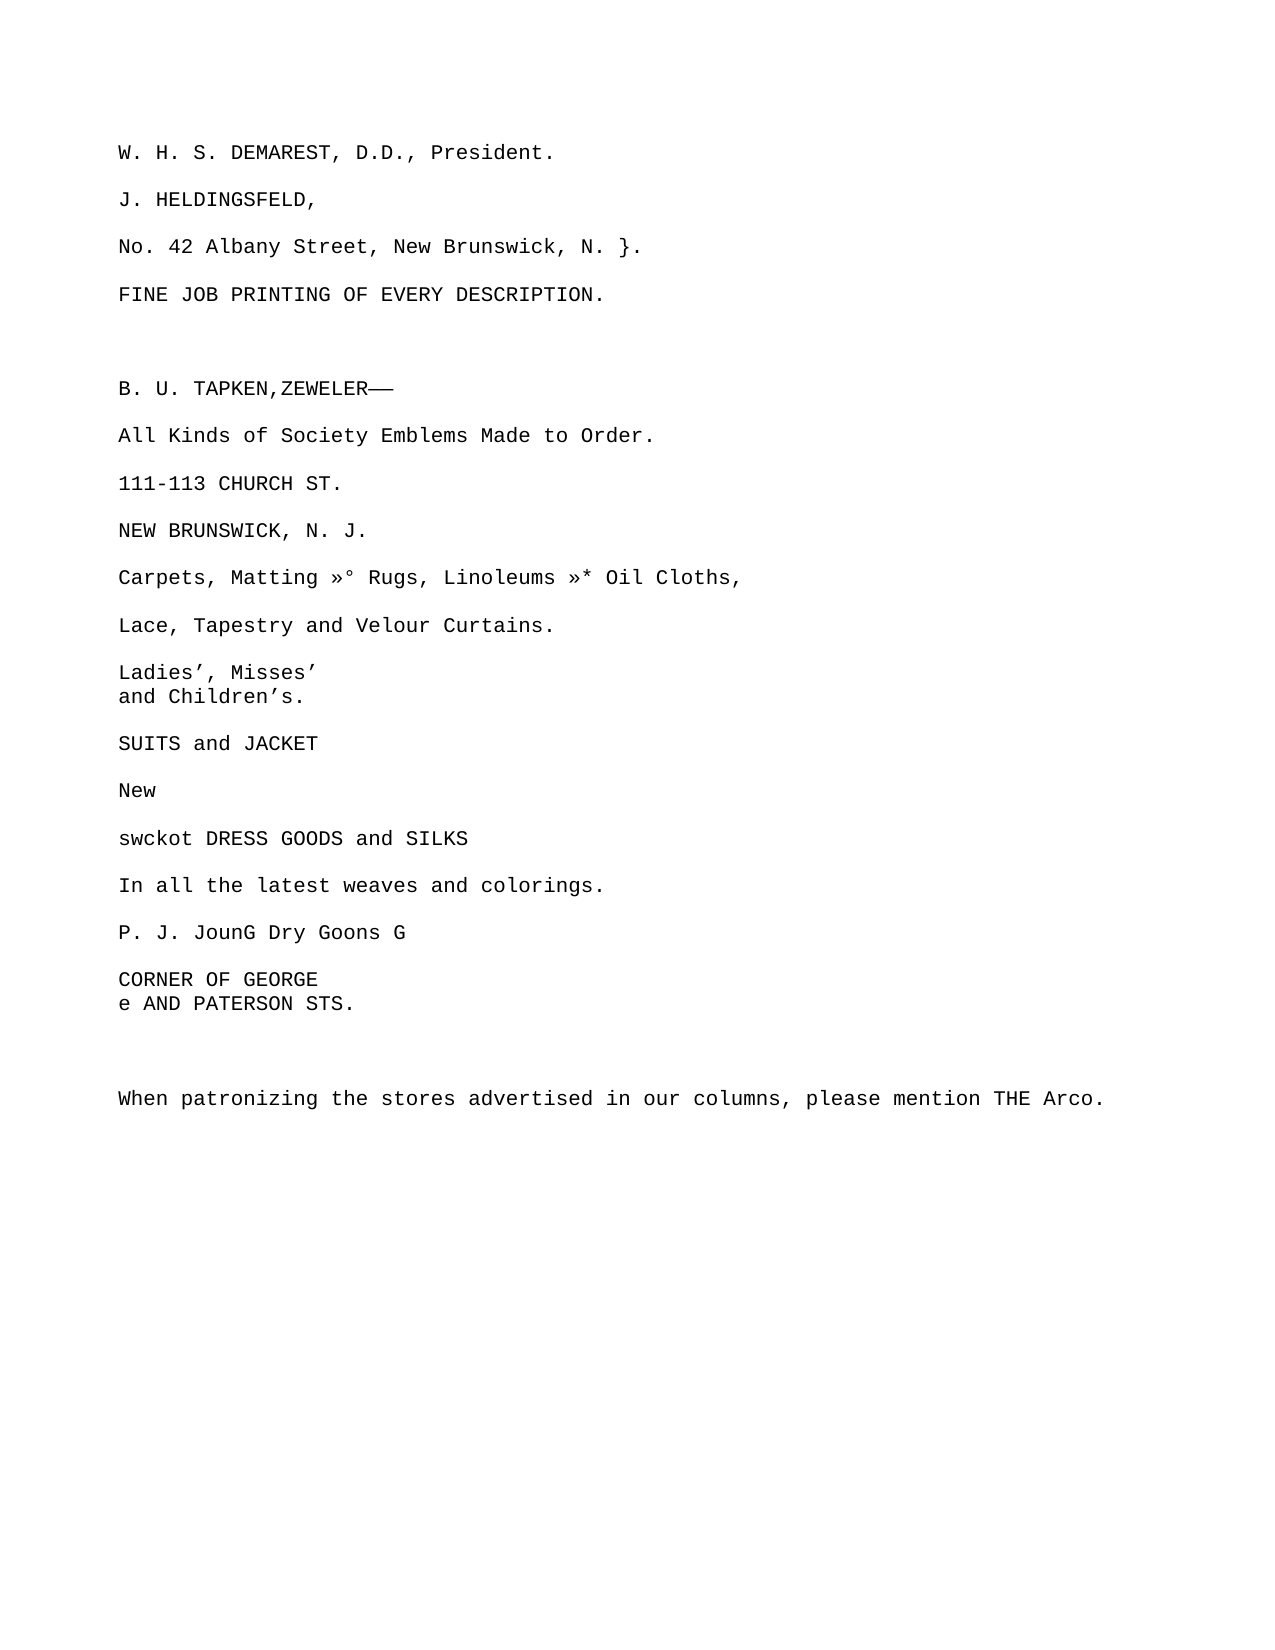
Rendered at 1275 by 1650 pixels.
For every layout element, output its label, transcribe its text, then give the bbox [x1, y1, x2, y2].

text In all the latest weaves and colorings. [118, 875, 1157, 898]
text Lace, Tapestry and Velour Curtains. [118, 615, 1157, 638]
text All Kinds of Society Emblems Made to Order. [118, 426, 1157, 449]
text Ladies’, Misses’ [118, 662, 1157, 686]
text 111-113 CHURCH ST. [118, 473, 1157, 496]
text swckot DRESS GOODS and SILKS [118, 827, 1157, 851]
text W. H. S. DEMAREST, D.D., President. [118, 142, 1157, 165]
text and Children’s. [118, 686, 1157, 709]
text No. 42 Albany Street, New Brunswick, N. }. [118, 236, 1157, 260]
text J. HELDINGSFELD, [118, 189, 1157, 213]
text New [118, 780, 1157, 804]
text SUITS and JACKET [118, 733, 1157, 757]
text e AND PATERSON STS. [118, 993, 1157, 1017]
text When patronizing the stores advertised in our columns, please mention THE Arco. [118, 1088, 1157, 1111]
text CORNER OF GEORGE [118, 969, 1157, 993]
text P. J. JounG Dry Goons G [118, 922, 1157, 946]
text NEW BRUNSWICK, N. J. [118, 520, 1157, 544]
text Carpets, Matting »° Rugs, Linoleums »* Oil Cloths, [118, 567, 1157, 591]
text FINE JOB PRINTING OF EVERY DESCRIPTION. [118, 284, 1157, 307]
text B. U. TAPKEN,ZEWELER—— [118, 378, 1157, 402]
